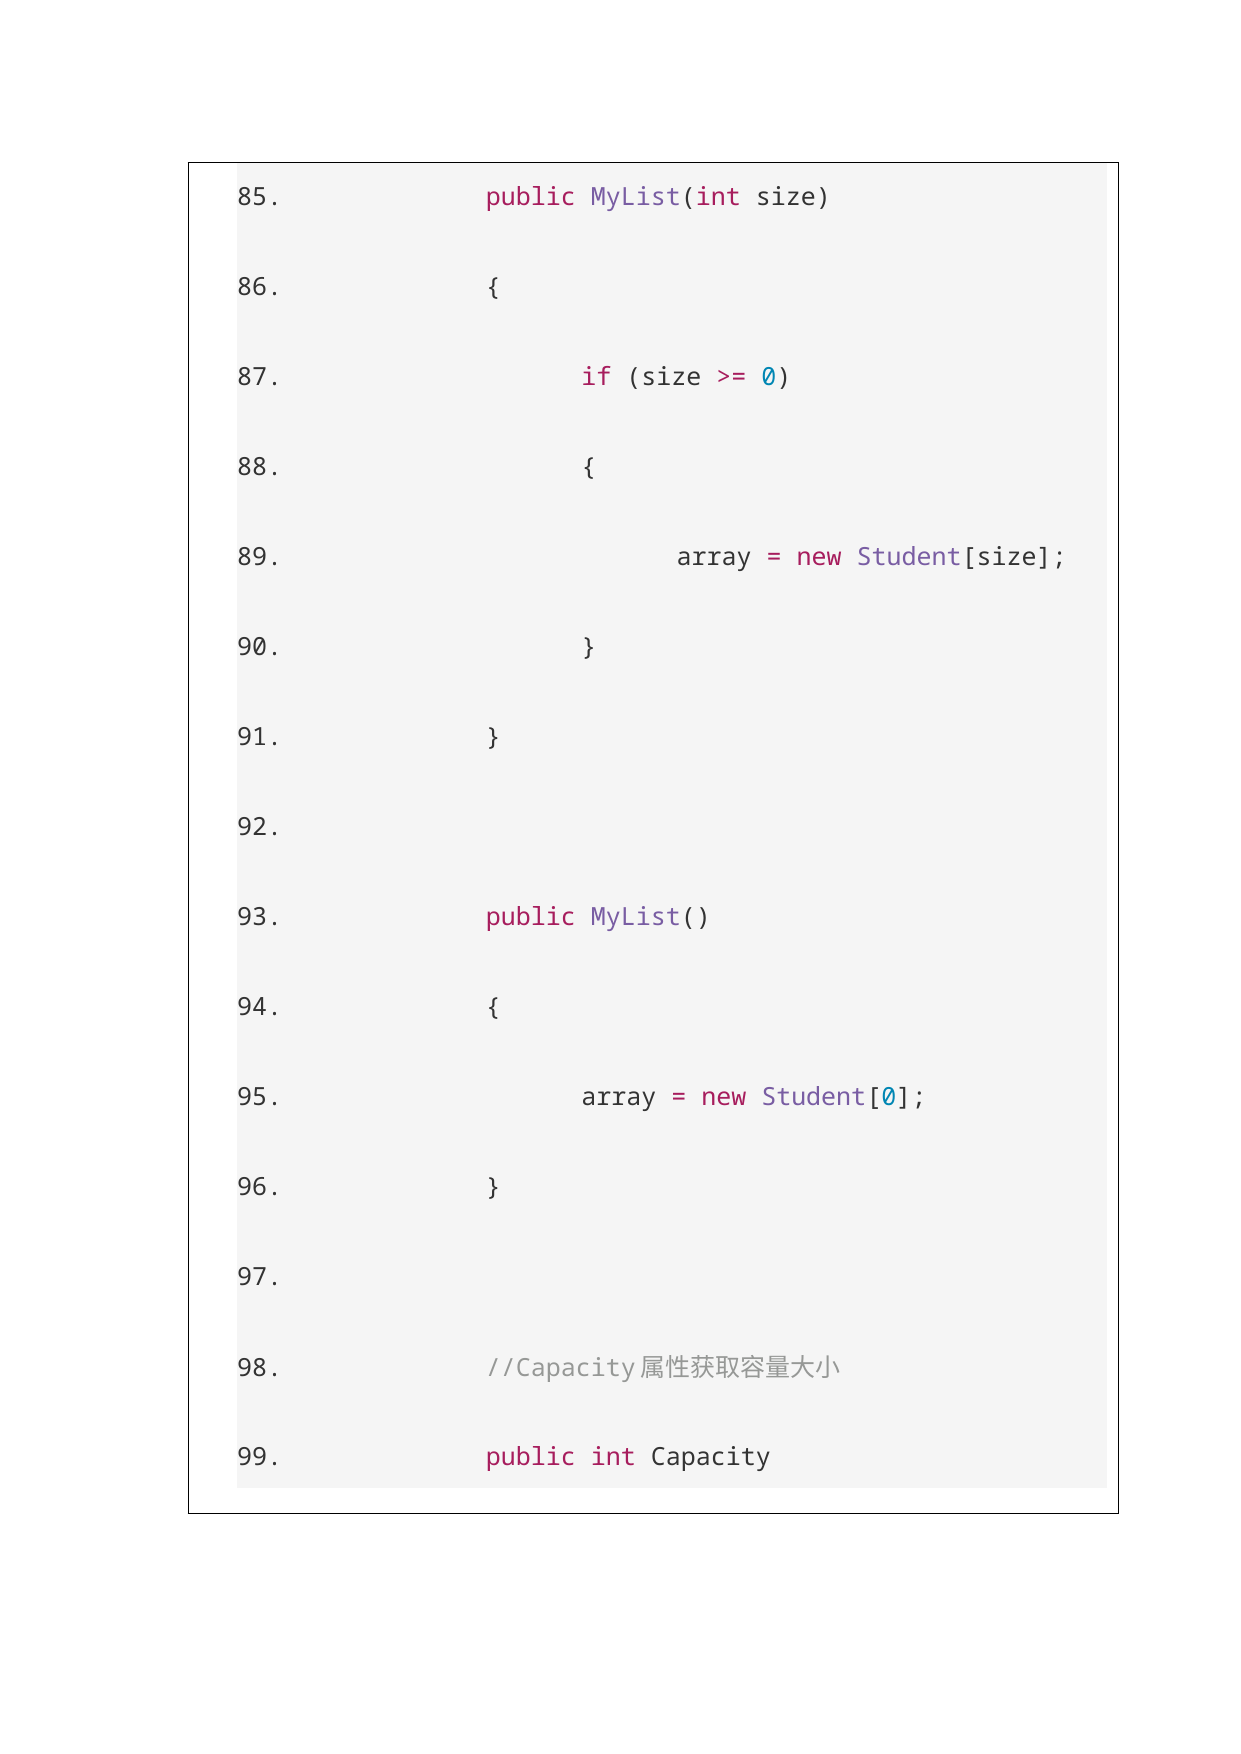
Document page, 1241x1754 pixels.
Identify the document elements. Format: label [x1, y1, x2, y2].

table_header [189, 163, 1118, 1513]
